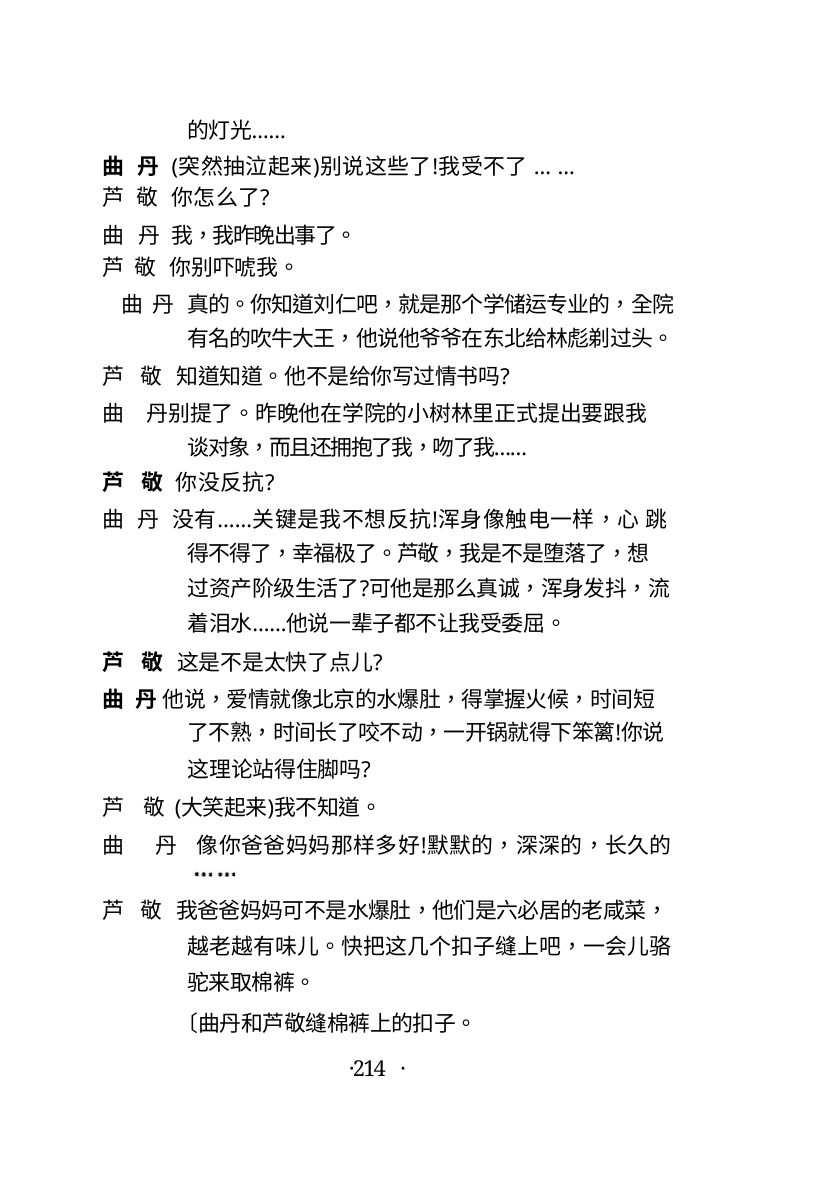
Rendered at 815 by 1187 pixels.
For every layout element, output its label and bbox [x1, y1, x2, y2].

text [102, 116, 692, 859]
picture [191, 870, 236, 877]
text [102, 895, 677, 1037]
